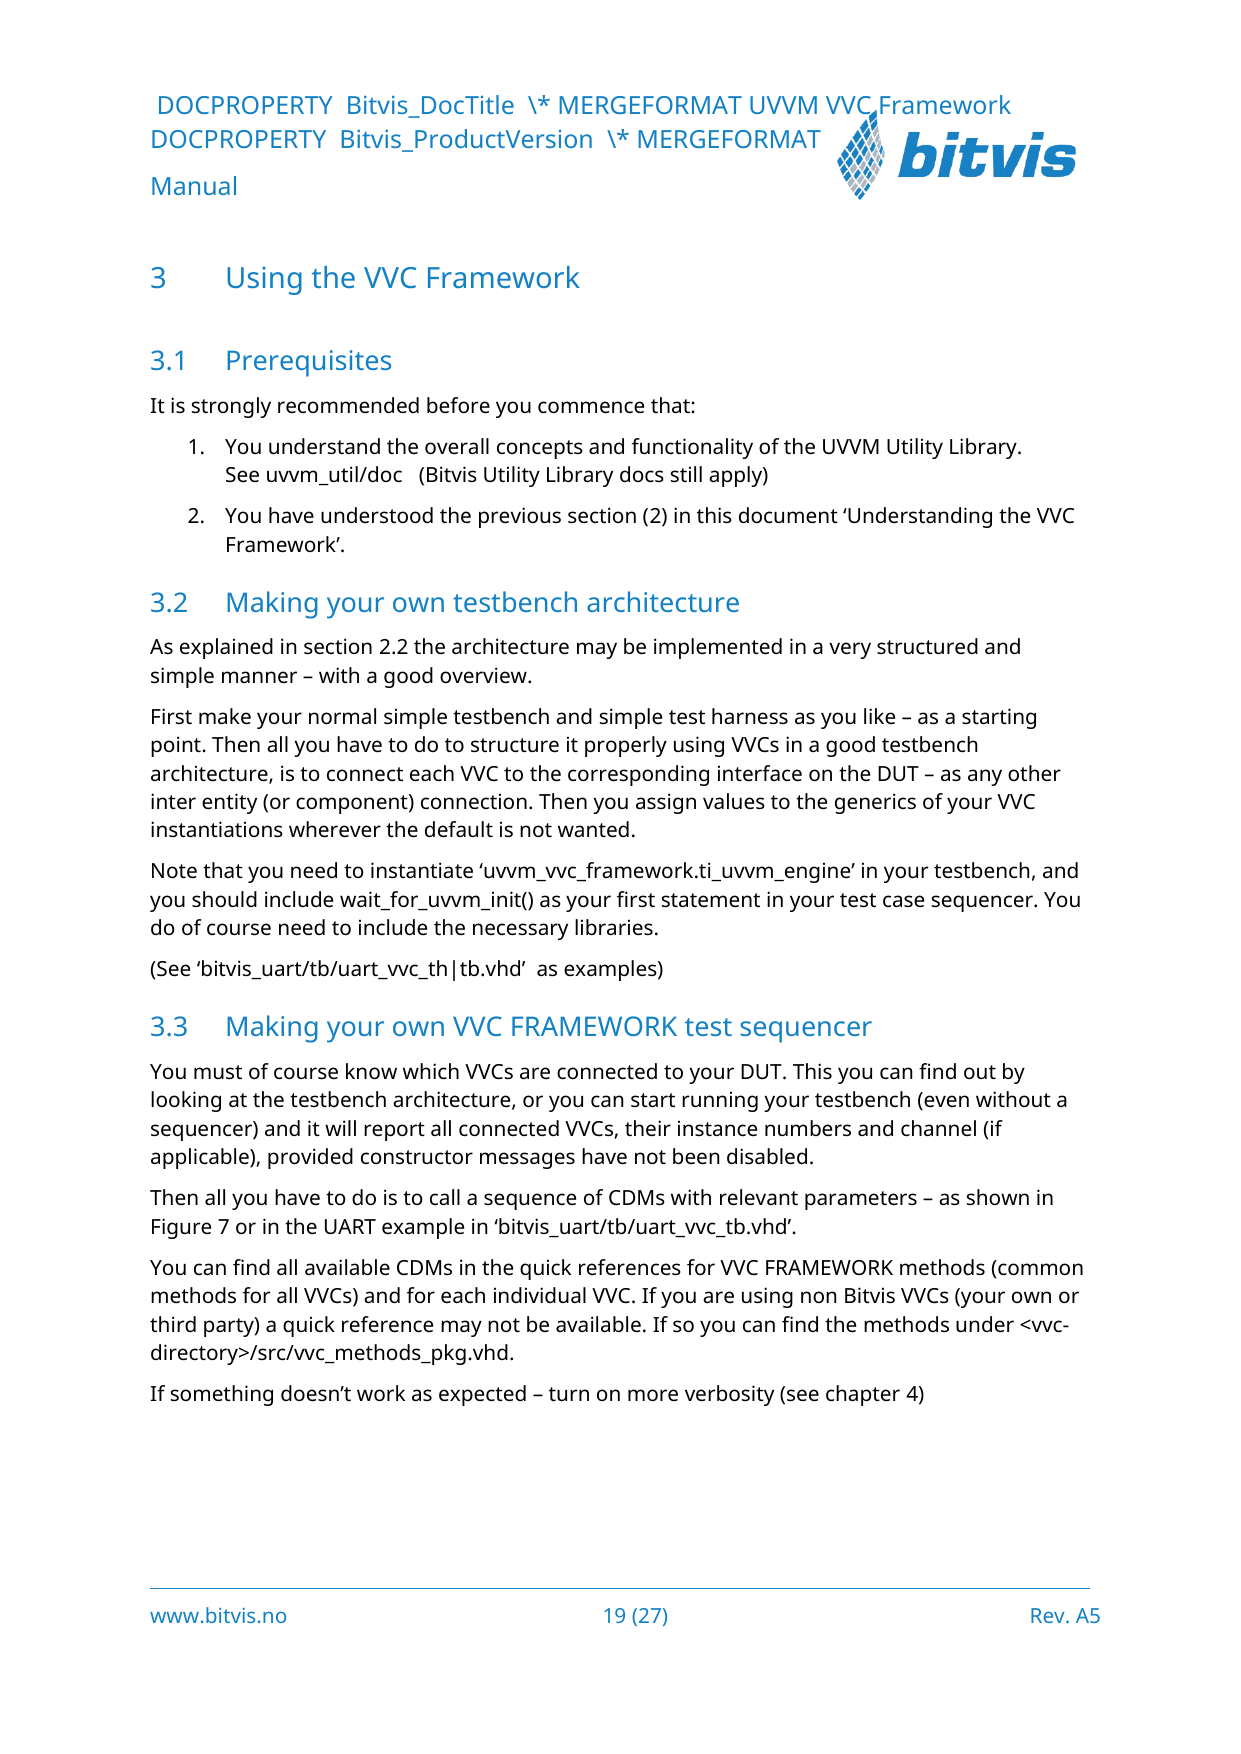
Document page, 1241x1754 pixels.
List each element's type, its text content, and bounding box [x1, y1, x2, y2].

text It is strongly recommended before you commence that: [150, 391, 1090, 419]
list You understand the overall concepts and functionality of the UVVM Utility Library. See uvvm_util/doc (Bitvis Utility Library docs still apply) [187, 432, 1090, 489]
subtitle Prerequisites [150, 342, 1090, 378]
text Note that you need to instantiate ‘uvvm_vvc_framework.ti_uvvm_engine’ in your testbench, and you should include wait_for_uvvm_init() as your first statement in your test case sequencer. You do of course need to include the necessary libraries. [150, 857, 1090, 942]
text You can find all available CDMs in the quick references for VVC FRAMEWORK methods (common methods for all VVCs) and for each individual VVC. If you are using non Bitvis VVCs (your own or third party) a quick reference may not be available. If so you can find the methods under <vvc-directory>/src/vvc_methods_pkg.vhd. [150, 1253, 1090, 1367]
subtitle Making your own VVC FRAMEWORK test sequencer [150, 1008, 1090, 1045]
text Then all you have to do is to call a sequence of CDMs with relevant parameters – as shown in Figure 7 or in the UART example in ‘bitvis_uart/tb/uart_vvc_tb.vhd’. [150, 1183, 1090, 1240]
text You must of course know which VVCs are connected to your DUT. This you can find out by looking at the testbench architecture, or you can start running your testbench (even without a sequencer) and it will report all connected VVCs, their instance numbers and channel (if applicable), provided constructor messages have not been disabled. [150, 1057, 1090, 1171]
subtitle Making your own testbench architecture [150, 583, 1090, 620]
text First make your normal simple testbench and simple test harness as you like – as a starting point. Then all you have to do to structure it properly using VVCs in a good testbench architecture, is to connect each VVC to the corresponding interface on the DUT – as any other inter entity (or component) connection. Then you assign values to the generics of your VVC instantiations wherever the default is not wanted. [150, 702, 1090, 844]
list You have understood the previous section (2) in this document ‘Understanding the VVC Framework’. [187, 501, 1090, 558]
text If something doesn’t work as expected – turn on more verbosity (see chapter 4) [150, 1379, 1090, 1407]
picture [828, 101, 1086, 203]
text As explained in section 2.2 the architecture may be implemented in a very structured and simple manner – with a good overview. [150, 632, 1090, 689]
text (See ‘bitvis_uart/tb/uart_vvc_th|tb.vhd’ as examples) [150, 954, 1090, 983]
subtitle Using the VVC Framework [150, 257, 1090, 297]
